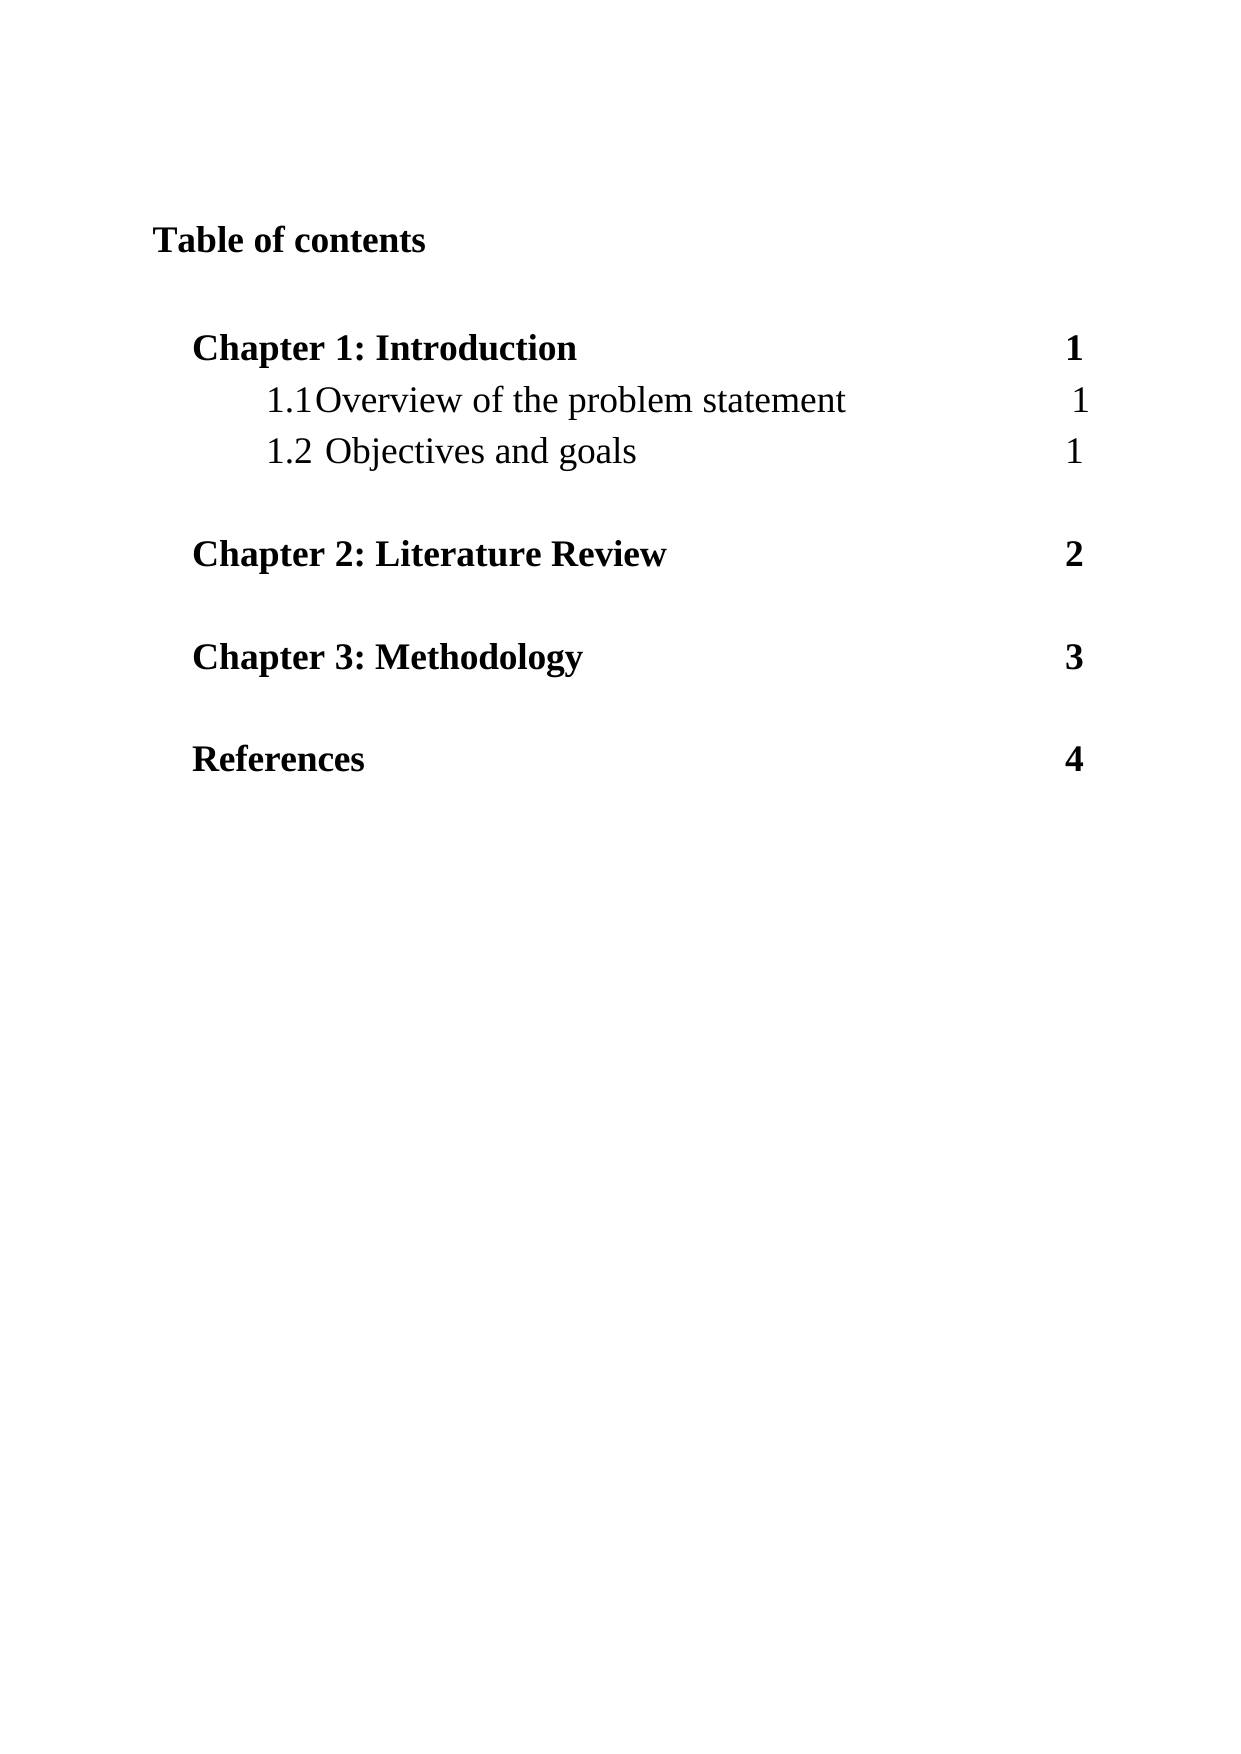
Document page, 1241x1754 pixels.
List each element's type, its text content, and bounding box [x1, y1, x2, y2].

text Chapter 3: Methodology 3 [192, 634, 1122, 678]
list Overview of the problem statement 1 [192, 377, 1122, 420]
text References 4 [192, 736, 1122, 779]
text Table of contents [15, 218, 1122, 261]
list Objectives and goals 1 [192, 429, 1122, 472]
text Chapter 2: Literature Review 2 [192, 532, 1122, 575]
text Chapter 1: Introduction 1 [192, 326, 1122, 369]
